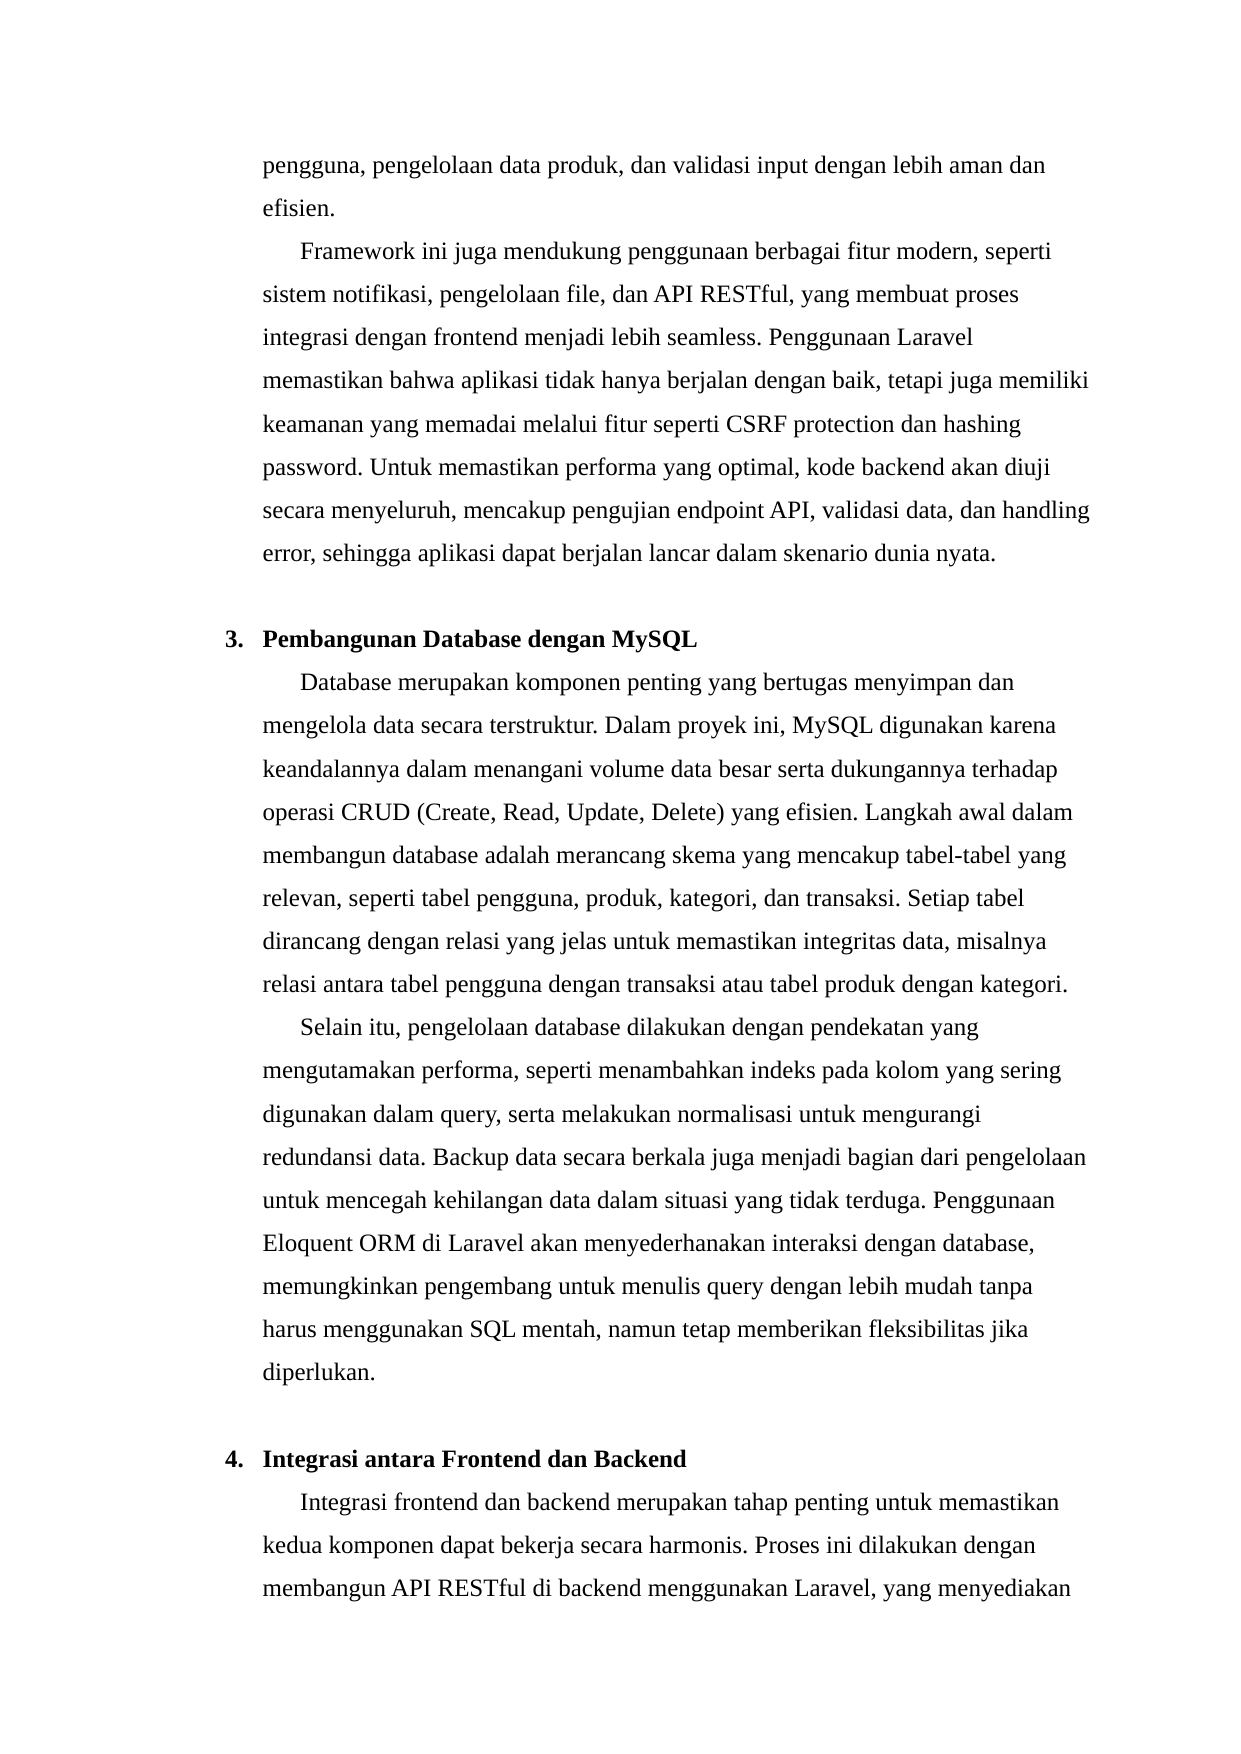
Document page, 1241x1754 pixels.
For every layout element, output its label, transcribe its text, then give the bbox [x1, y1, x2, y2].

list Database merupakan komponen penting yang bertugas menyimpan dan mengelola data secara terstruktur. Dalam proyek ini, MySQL digunakan karena keandalannya dalam menangani volume data besar serta dukungannya terhadap operasi CRUD (Create, Read, Update, Delete) yang efisien. Langkah awal dalam membangun database adalah merancang skema yang mencakup tabel-tabel yang relevan, seperti tabel pengguna, produk, kategori, dan transaksi. Setiap tabel dirancang dengan relasi yang jelas untuk memastikan integritas data, misalnya relasi antara tabel pengguna dengan transaksi atau tabel produk dengan kategori. [262, 667, 1090, 998]
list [262, 1487, 1090, 1602]
list Selain itu, pengelolaan database dilakukan dengan pendekatan yang mengutamakan performa, seperti menambahkan indeks pada kolom yang sering digunakan dalam query, serta melakukan normalisasi untuk mengurangi redundansi data. Backup data secara berkala juga menjadi bagian dari pengelolaan untuk mencegah kehilangan data dalam situasi yang tidak terduga. Penggunaan Eloquent ORM di Laravel akan menyederhanakan interaksi dengan database, memungkinkan pengembang untuk menulis query dengan lebih mudah tanpa harus menggunakan SQL mentah, namun tetap memberikan fleksibilitas jika diperlukan. [262, 1012, 1090, 1386]
list Integrasi antara Frontend dan Backend [225, 1444, 1090, 1472]
list Framework ini juga mendukung penggunaan berbagai fitur modern, seperti sistem notifikasi, pengelolaan file, dan API RESTful, yang membuat proses integrasi dengan frontend menjadi lebih seamless. Penggunaan Laravel memastikan bahwa aplikasi tidak hanya berjalan dengan baik, tetapi juga memiliki keamanan yang memadai melalui fitur seperti CSRF protection dan hashing password. Untuk memastikan performa yang optimal, kode backend akan diuji secara menyeluruh, mencakup pengujian endpoint API, validasi data, dan handling error, sehingga aplikasi dapat berjalan lancar dalam skenario dunia nyata. [262, 236, 1090, 567]
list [262, 150, 1090, 222]
list Pembangunan Database dengan MySQL [225, 624, 1090, 653]
